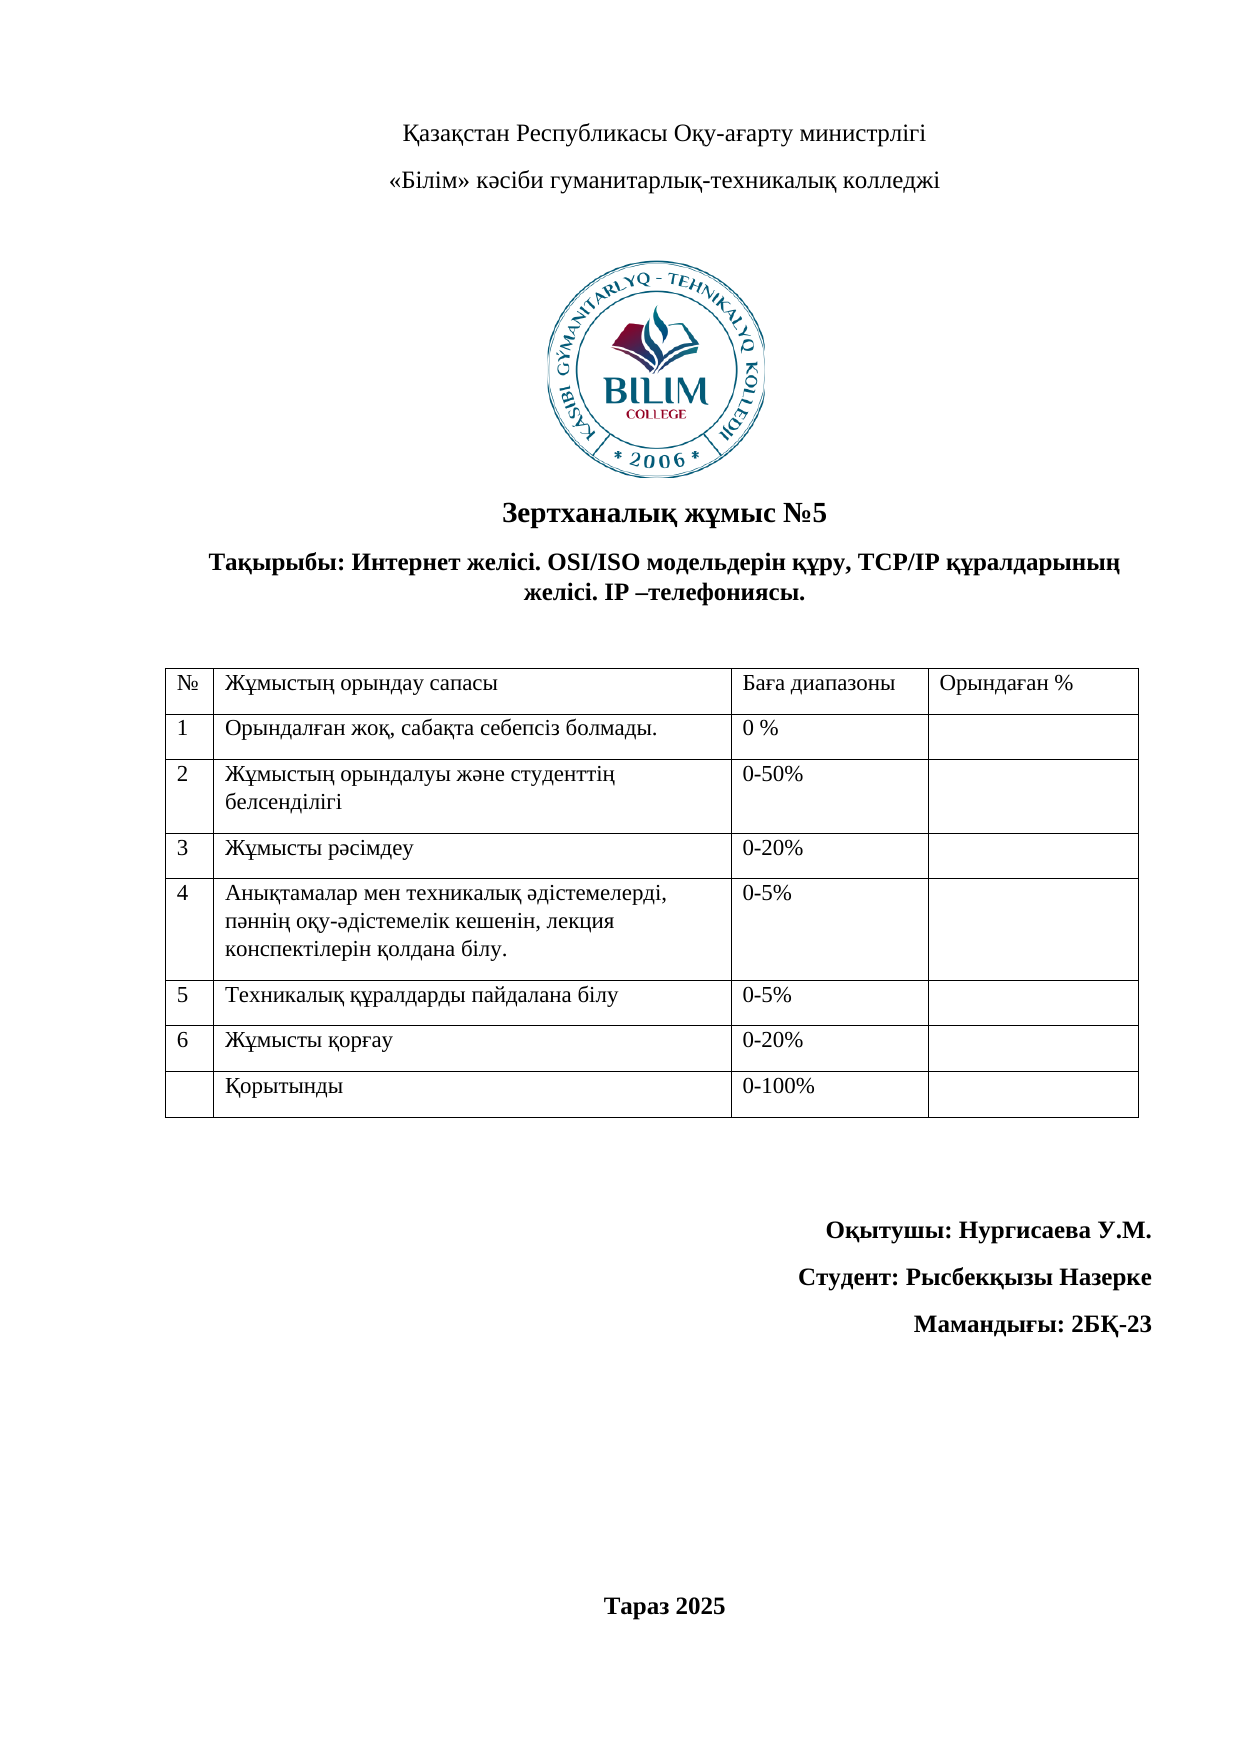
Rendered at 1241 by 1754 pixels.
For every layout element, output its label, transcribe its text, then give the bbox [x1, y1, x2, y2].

table_cell [166, 1072, 213, 1117]
table_cell Анықтамалар мен техникалық әдістемелерді, пәннің оқу-әдістемелік кешенін, лекция конспектілерін қолдана білу. [214, 879, 731, 980]
text Қазақстан Республикасы Оқу-ағарту министрлігі [177, 118, 1152, 147]
table_cell 0-20% [732, 1026, 928, 1071]
table_cell 2 [166, 760, 213, 833]
table_cell [929, 879, 1138, 980]
text «Білім» кәсіби гуманитарлық-техникалық колледжі [177, 165, 1152, 194]
text Оқытушы: Нургисаева У.М. [177, 1215, 1152, 1243]
table_cell Қорытынды [214, 1072, 731, 1117]
table_cell Жұмысты рәсімдеу [214, 834, 731, 878]
table_header Орындаған % [929, 669, 1138, 713]
table_cell [929, 1072, 1138, 1117]
table_cell Орындалған жоқ, сабақта себепсіз болмады. [214, 715, 731, 759]
text Зертханалық жұмыс №5 [177, 495, 1152, 528]
table_cell 3 [166, 834, 213, 878]
text Тақырыбы: Интернет желісі. OSI/ISO модельдерін құру, ТСР/ІР құралдарының желісі. ІР –телефониясы. [177, 547, 1152, 606]
table_cell Техникалық құралдарды пайдалана білу [214, 981, 731, 1025]
table_cell [929, 834, 1138, 878]
picture [545, 260, 765, 476]
text Студент: Рысбекқызы Назерке [177, 1262, 1152, 1291]
table_cell 1 [166, 715, 213, 759]
table_cell 4 [166, 879, 213, 980]
table_cell [929, 760, 1138, 833]
table_cell 5 [166, 981, 213, 1025]
table_cell 0-100% [732, 1072, 928, 1117]
table_cell Жұмыстың орындалуы және студенттің белсенділігі [214, 760, 731, 833]
table_cell 0-50% [732, 760, 928, 833]
table_cell 0-20% [732, 834, 928, 878]
table_cell 6 [166, 1026, 213, 1071]
text Тараз 2025 [177, 1591, 1152, 1620]
text Мамандығы: 2БҚ-23 [177, 1309, 1152, 1338]
table_cell 0-5% [732, 879, 928, 980]
table_header № [166, 669, 213, 713]
table_cell 0 % [732, 715, 928, 759]
table_header Жұмыстың орындау сапасы [214, 669, 731, 713]
table_cell [929, 981, 1138, 1025]
table_cell 0-5% [732, 981, 928, 1025]
table_header Баға диапазоны [732, 669, 928, 713]
table_cell [929, 715, 1138, 759]
table_cell Жұмысты қорғау [214, 1026, 731, 1071]
table_cell [929, 1026, 1138, 1071]
